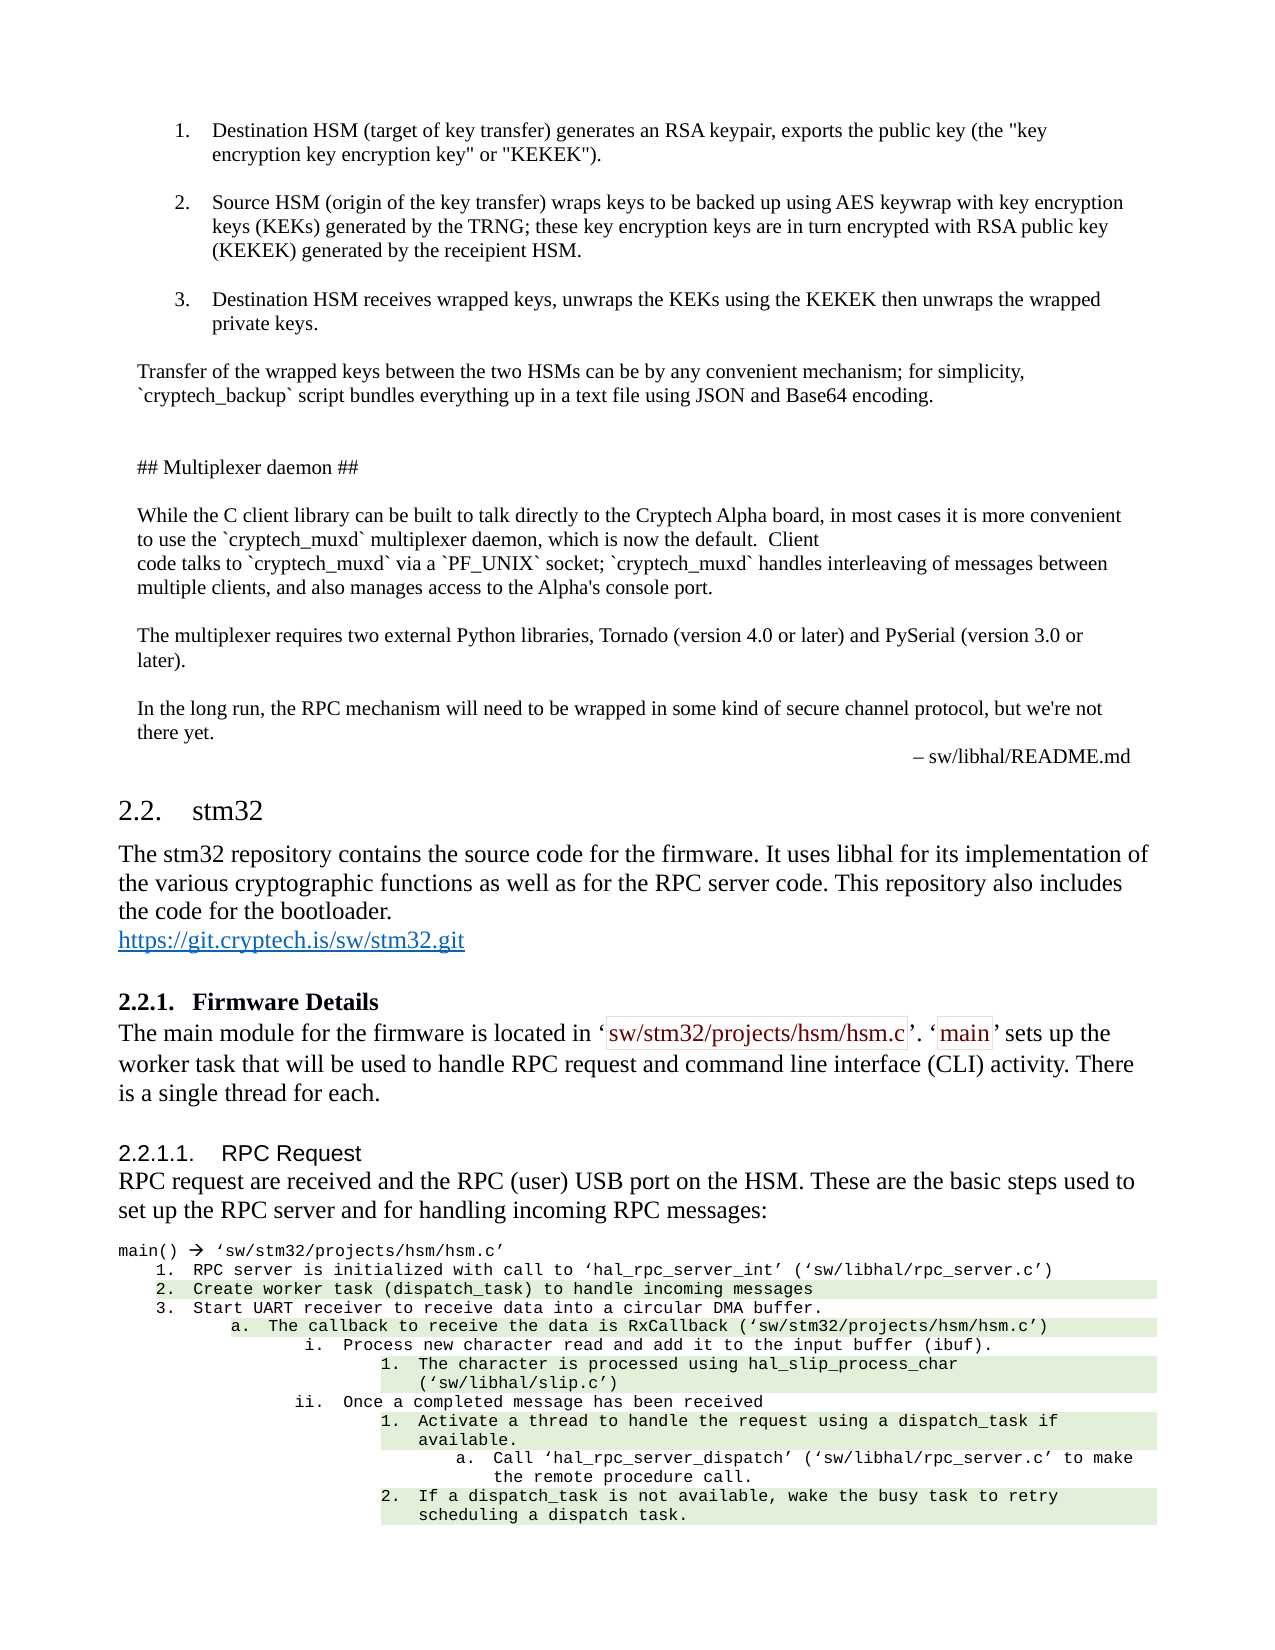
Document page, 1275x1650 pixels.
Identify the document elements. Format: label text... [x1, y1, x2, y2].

text The main module for the firmware is located in ‘sw/stm32/projects/hsm/hsm.c’. ‘main’ sets up the worker task that will be used to handle RPC request and command line interface (CLI) activity. There is a single thread for each. [118, 1016, 1157, 1107]
text The multiplexer requires two external Python libraries, Tornado (version 4.0 or later) and PySerial (version 3.0 or later). [137, 623, 1131, 672]
text ## Multiplexer daemon ## [137, 455, 1131, 479]
text code talks to `cryptech_muxd` via a `PF_UNIX` socket; `cryptech_muxd` handles interleaving of messages between multiple clients, and also manages access to the Alpha's console port. [137, 551, 1131, 599]
text – sw/libhal/README.md [137, 744, 1131, 768]
list Start UART receiver to receive data into a circular DMA buffer. [156, 1299, 1157, 1318]
text main() ‘sw/stm32/projects/hsm/hsm.c’ [118, 1243, 1157, 1261]
list Source HSM (origin of the key transfer) wraps keys to be backed up using AES keywrap with key encryption keys (KEKs) generated by the TRNG; these key encryption keys are in turn encrypted with RSA public key (KEKEK) generated by the receipient HSM. [174, 190, 1131, 262]
list Process new character read and add it to the input buffer (ibuf). [324, 1337, 1157, 1356]
text The stm32 repository contains the source code for the firmware. It uses libhal for its implementation of the various cryptographic functions as well as for the RPC server code. This repository also includes the code for the bootloader. [118, 839, 1157, 925]
list Once a completed message has been received [324, 1393, 1157, 1412]
list Destination HSM (target of key transfer) generates an RSA keypair, exports the public key (the "key encryption key encryption key" or "KEKEK"). [174, 118, 1131, 166]
list If a dispatch_task is not available, wake the busy task to retry scheduling a dispatch task. [381, 1488, 1157, 1525]
subtitle RPC Request [118, 1140, 1157, 1166]
text Transfer of the wrapped keys between the two HSMs can be by any convenient mechanism; for simplicity, `cryptech_backup` script bundles everything up in a text file using JSON and Base64 encoding. [137, 359, 1131, 407]
subtitle Firmware Details [118, 987, 1157, 1016]
subtitle stm32 [118, 793, 1157, 826]
text RPC request are received and the RPC (user) USB port on the HSM. These are the basic steps used to set up the RPC server and for handling incoming RPC messages: [118, 1166, 1157, 1224]
list RPC server is initialized with call to ‘hal_rpc_server_int’ (‘sw/libhal/rpc_server.c’) [156, 1261, 1157, 1280]
list The callback to receive the data is RxCallback (‘sw/stm32/projects/hsm/hsm.c’) [231, 1318, 1157, 1337]
list The character is processed using hal_slip_process_char (‘sw/libhal/slip.c’) [381, 1356, 1157, 1393]
text In the long run, the RPC mechanism will need to be wrapped in some kind of secure channel protocol, but we're not there yet. [137, 696, 1131, 744]
text https://git.cryptech.is/sw/stm32.git [118, 925, 1157, 954]
list Activate a thread to handle the request using a dispatch_task if available. [381, 1412, 1157, 1450]
list Call ‘hal_rpc_server_dispatch’ (‘sw/libhal/rpc_server.c’ to make the remote procedure call. [456, 1450, 1157, 1488]
list Create worker task (dispatch_task) to handle incoming messages [156, 1280, 1157, 1299]
list Destination HSM receives wrapped keys, unwraps the KEKs using the KEKEK then unwraps the wrapped private keys. [174, 287, 1131, 335]
text While the C client library can be built to talk directly to the Cryptech Alpha board, in most cases it is more convenient to use the `cryptech_muxd` multiplexer daemon, which is now the default. Client [137, 503, 1131, 551]
